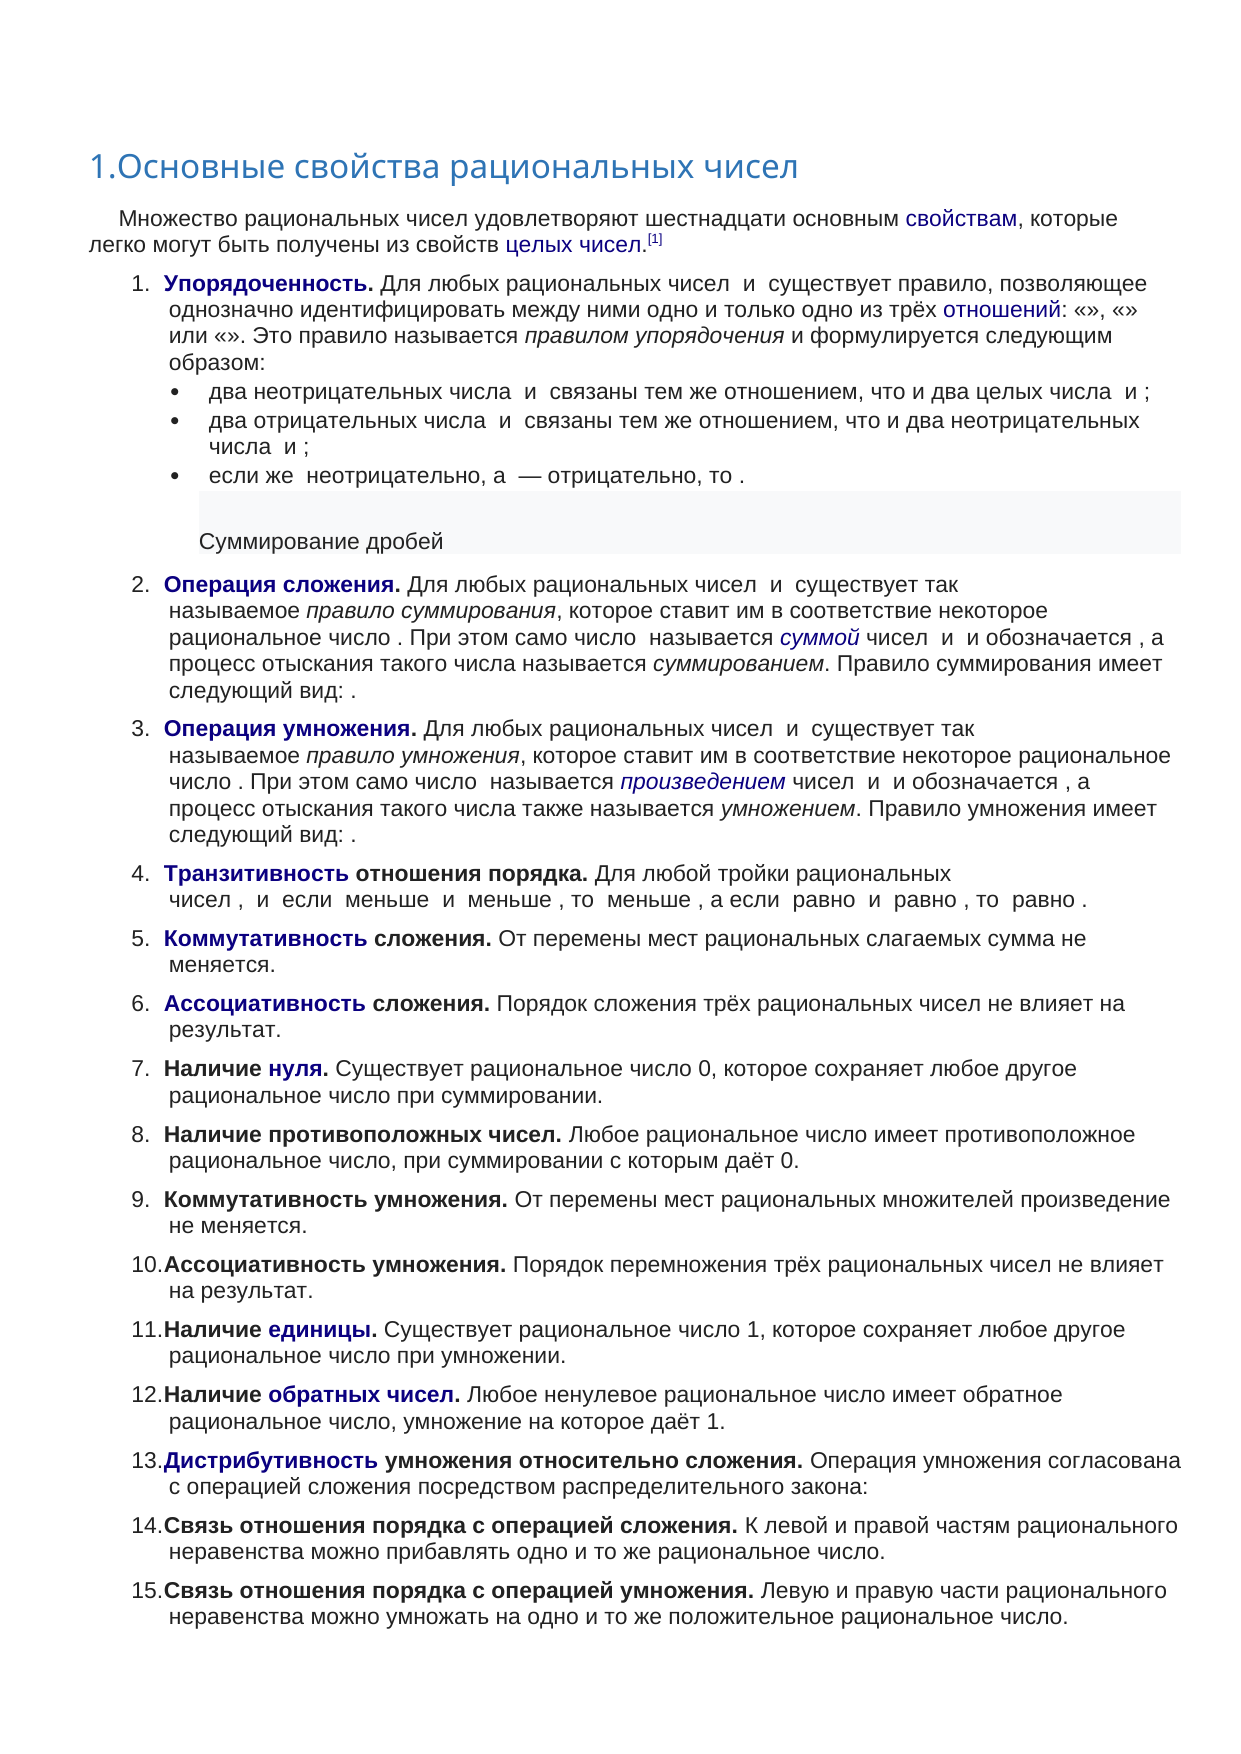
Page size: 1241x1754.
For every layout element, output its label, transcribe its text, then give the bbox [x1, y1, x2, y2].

list Коммутативность умножения. От перемены мест рациональных множителей произведение не меняется. [131, 1186, 1181, 1238]
list Транзитивность отношения порядка. Для любой тройки рациональных чисел {\displaystyle a}, {\displaystyle b} и {\displaystyle c} если {\displaystyle a} меньше {\displaystyle b} и {\displaystyle b} меньше {\displaystyle c}, то {\displaystyle a} меньше {\displaystyle c}, а если {\displaystyle a} равно {\displaystyle b} и {\displaystyle b} равно {\displaystyle c}, то {\displaystyle a} равно {\displaystyle c}. [131, 860, 1181, 912]
text Суммирование дробей [199, 519, 1181, 554]
list Операция сложения. Для любых рациональных чисел {\displaystyle a} и {\displaystyle b} существует так называемое правило суммирования, которое ставит им в соответствие некоторое рациональное число {\displaystyle c}. При этом само число {\displaystyle c} называется суммой чисел {\displaystyle a} и {\displaystyle b} и обозначается {\displaystyle \left(a+b\right)}, а процесс отыскания такого числа называется суммированием. Правило суммирования имеет следующий вид: {\displaystyle {\frac {m_{a}}{n_{a}}}+{\frac {m_{b}}{n_{b}}}={\frac {m_{a}\cdot n_{b}+m_{b}\cdot n_{a}}{n_{a}\cdot n_{b}}}}. [131, 571, 1181, 703]
list Наличие обратных чисел. Любое ненулевое рациональное число имеет обратное рациональное число, умножение на которое даёт 1. [131, 1381, 1181, 1434]
list Наличие нуля. Существует рациональное число 0, которое сохраняет любое другое рациональное число при суммировании. [131, 1055, 1181, 1108]
list Ассоциативность сложения. Порядок сложения трёх рациональных чисел не влияет на результат. [131, 990, 1181, 1043]
list Коммутативность сложения. От перемены мест рациональных слагаемых сумма не меняется. [131, 925, 1181, 978]
text Множество рациональных чисел удовлетворяют шестнадцати основным свойствам, которые легко могут быть получены из свойств целых чисел.[1] [89, 204, 1181, 257]
list Ассоциативность умножения. Порядок перемножения трёх рациональных чисел не влияет на результат. [131, 1251, 1181, 1304]
subtitle 1.Основные свойства рациональных чисел [89, 143, 1181, 188]
list Операция умножения. Для любых рациональных чисел {\displaystyle a} и {\displaystyle b} существует так называемое правило умножения, которое ставит им в соответствие некоторое рациональное число {\displaystyle c}. При этом само число {\displaystyle c} называется произведением чисел {\displaystyle a} и {\displaystyle b} и обозначается {\displaystyle \left(a\cdot b\right)}, а процесс отыскания такого числа также называется умножением. Правило умножения имеет следующий вид: {\displaystyle {\frac {m_{a}}{n_{a}}}\cdot {\frac {m_{b}}{n_{b}}}={\frac {m_{a}\cdot m_{b}}{n_{a}\cdot n_{b}}}}. [131, 715, 1181, 847]
list Связь отношения порядка с операцией умножения. Левую и правую части рационального неравенства можно умножать на одно и то же положительное рациональное число. [131, 1577, 1181, 1630]
list если же {\displaystyle a} неотрицательно, а {\displaystyle b} — отрицательно, то {\displaystyle a>b}. [171, 462, 1181, 488]
list два неотрицательных числа {\displaystyle a={\frac {m_{a}}{n_{a}}}} и {\displaystyle b={\frac {m_{b}}{n_{b}}}} связаны тем же отношением, что и два целых числа {\displaystyle m_{a}\cdot n_{b}} и {\displaystyle m_{b}\cdot n_{a}}; [171, 378, 1181, 404]
list Дистрибутивность умножения относительно сложения. Операция умножения согласована с операцией сложения посредством распределительного закона: [131, 1447, 1181, 1499]
list Наличие противоположных чисел. Любое рациональное число имеет противоположное рациональное число, при суммировании с которым даёт 0. [131, 1121, 1181, 1173]
list Наличие единицы. Существует рациональное число 1, которое сохраняет любое другое рациональное число при умножении. [131, 1316, 1181, 1369]
list два отрицательных числа {\displaystyle a} и {\displaystyle b} связаны тем же отношением, что и два неотрицательных числа {\displaystyle \left|b\right|} и {\displaystyle \left|a\right|}; [171, 407, 1181, 459]
list Связь отношения порядка с операцией сложения. К левой и правой частям рационального неравенства можно прибавлять одно и то же рациональное число. [131, 1512, 1181, 1564]
list Упорядоченность. Для любых рациональных чисел {\displaystyle a} и {\displaystyle b} существует правило, позволяющее однозначно идентифицировать между ними одно и только одно из трёх отношений: «{\displaystyle <}», «{\displaystyle >}» или «{\displaystyle =}». Это правило называется правилом упорядочения и формулируется следующим образом: [131, 270, 1181, 375]
